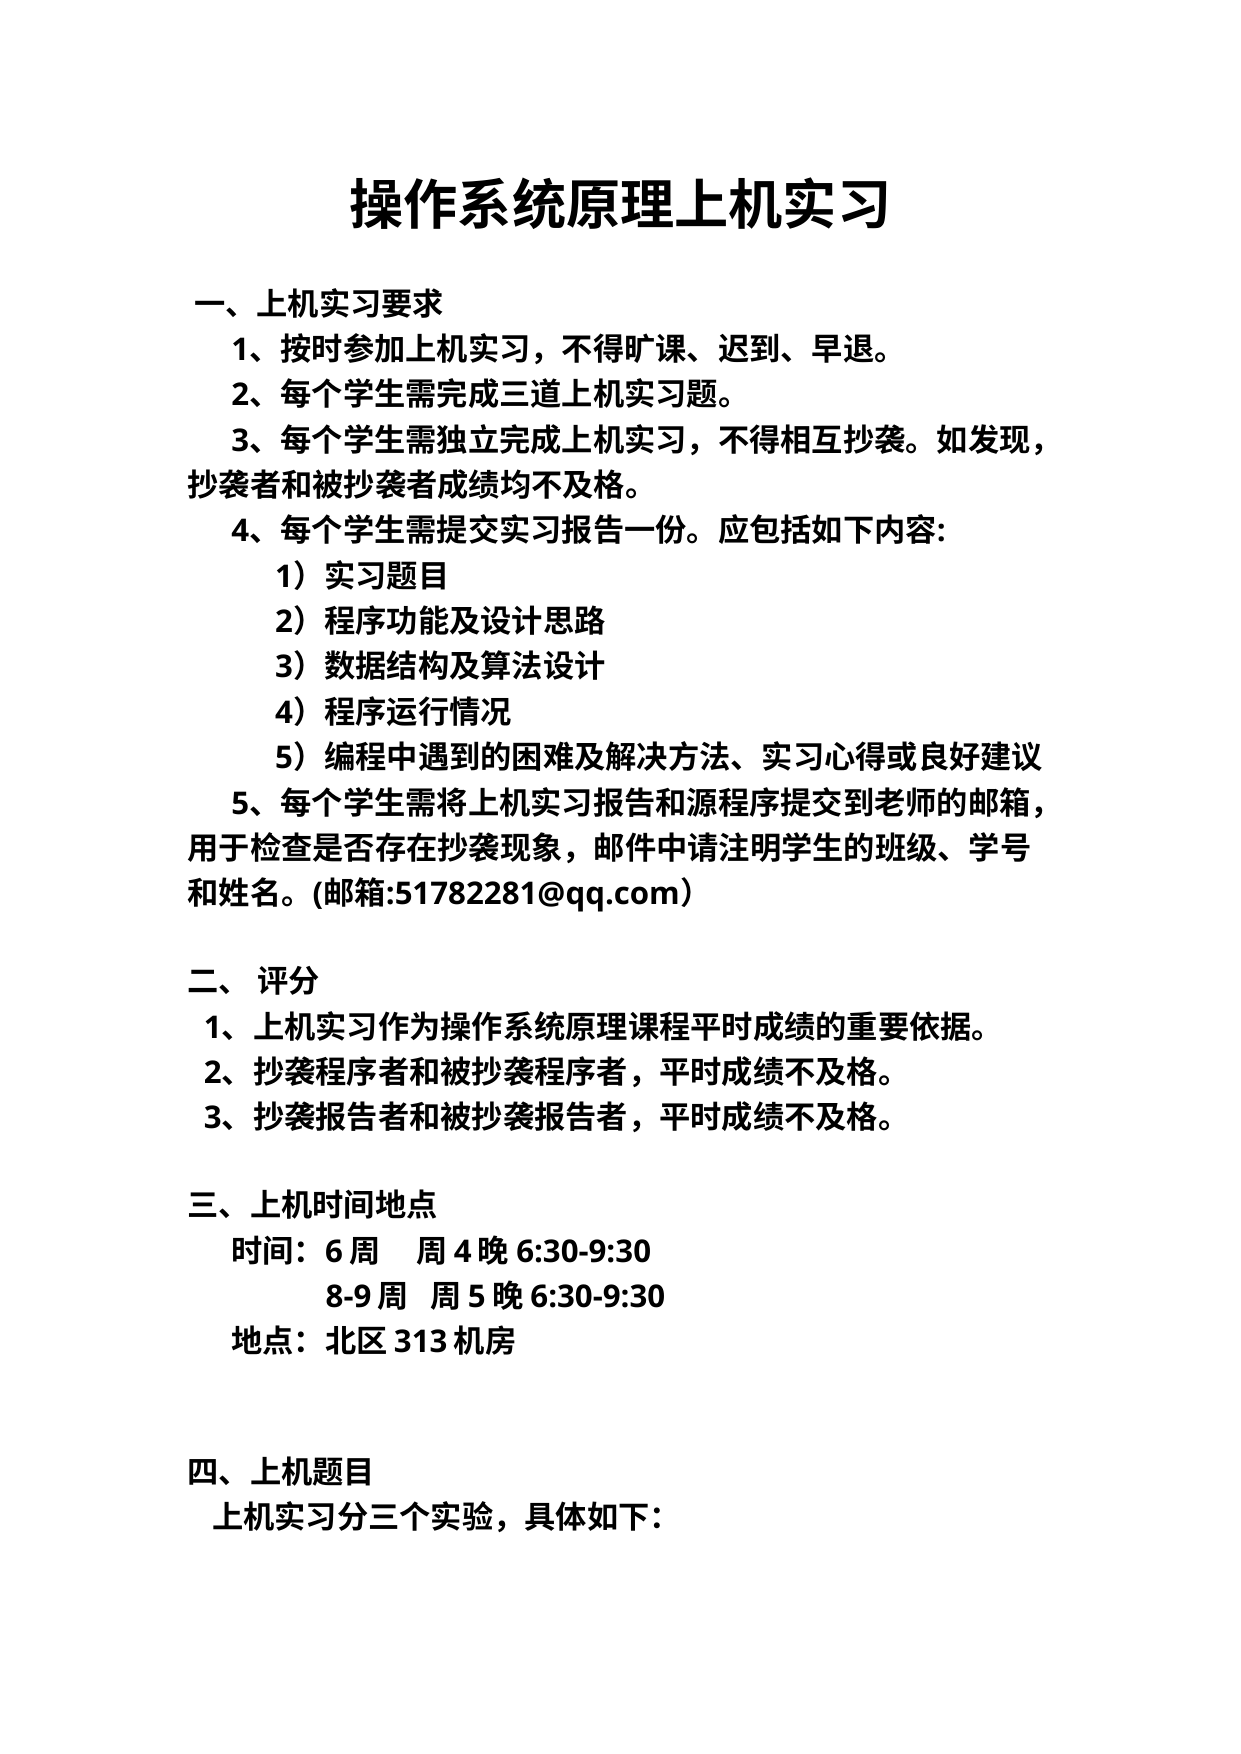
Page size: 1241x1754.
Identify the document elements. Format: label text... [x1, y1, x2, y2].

text 3）数据结构及算法设计 [231, 642, 1053, 687]
list 每个学生需完成三道上机实习题。 [187, 369, 1053, 415]
text 二、 评分 [187, 957, 1053, 1002]
text 4）程序运行情况 [231, 687, 1053, 732]
text 上机实习分三个实验，具体如下： [187, 1492, 1053, 1538]
list 每个学生需独立完成上机实习，不得相互抄袭。如发现，抄袭者和被抄袭者成绩均不及格。 [187, 415, 1053, 505]
text 时间：6周 周4晚 6:30-9:30 [187, 1226, 1053, 1271]
text 1、上机实习作为操作系统原理课程平时成绩的重要依据。 [187, 1002, 1053, 1047]
list 按时参加上机实习，不得旷课、迟到、早退。 [187, 324, 1053, 369]
text 地点：北区313机房 [187, 1317, 1053, 1362]
list 每个学生需提交实习报告一份。应包括如下内容: [187, 505, 1053, 551]
text 2）程序功能及设计思路 [231, 596, 1053, 642]
text 5）编程中遇到的困难及解决方法、实习心得或良好建议 [231, 732, 1053, 778]
text 2、抄袭程序者和被抄袭程序者，平时成绩不及格。 [187, 1047, 1053, 1093]
text 3、抄袭报告者和被抄袭报告者，平时成绩不及格。 [187, 1093, 1053, 1138]
list 上机题目 [187, 1447, 1053, 1492]
list 上机时间地点 [187, 1181, 1053, 1226]
text 1）实习题目 [231, 551, 1053, 596]
list 每个学生需将上机实习报告和源程序提交到老师的邮箱，用于检查是否存在抄袭现象，邮件中请注明学生的班级、学号和姓名。(邮箱:51782281@qq.com） [187, 778, 1053, 914]
text 一、上机实习要求 [187, 279, 1053, 324]
text 操作系统原理上机实习 [187, 162, 1053, 240]
text 8-9周 周5晚 6:30-9:30 [231, 1271, 1053, 1317]
